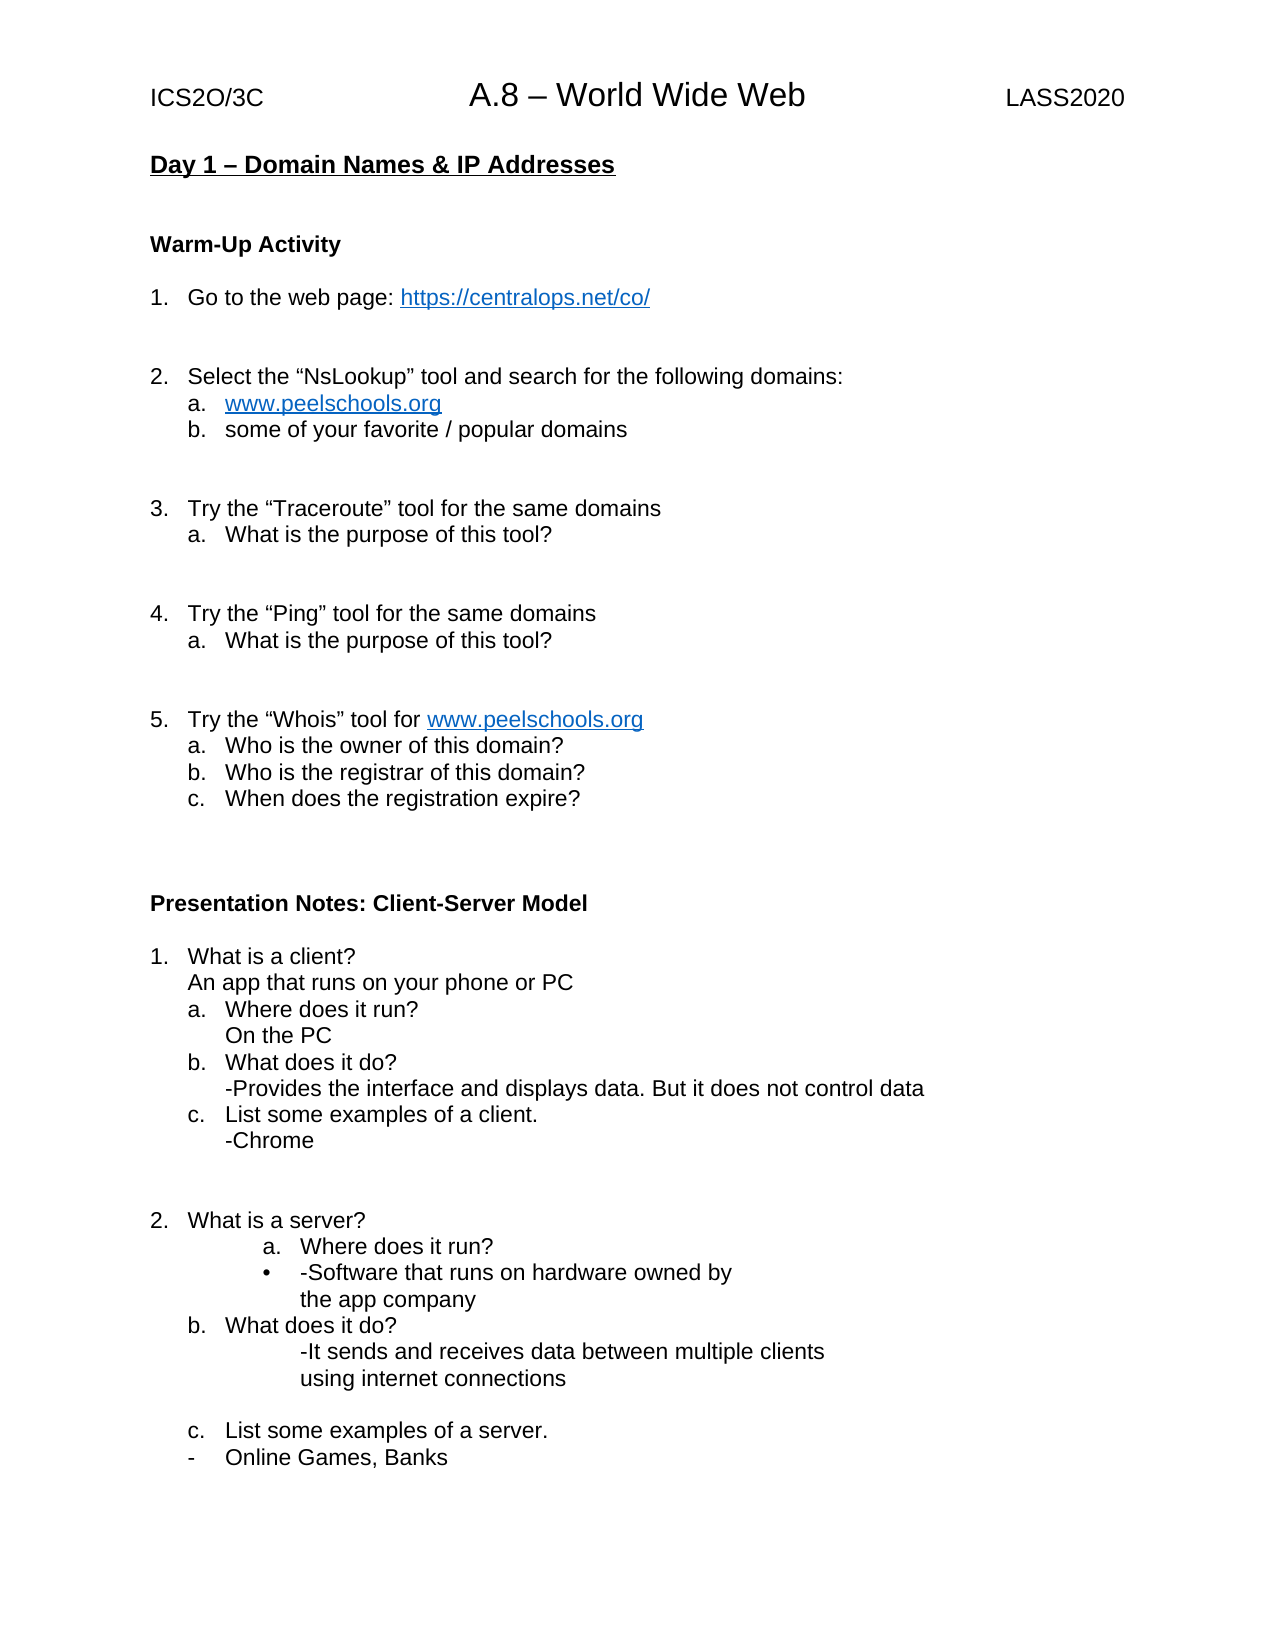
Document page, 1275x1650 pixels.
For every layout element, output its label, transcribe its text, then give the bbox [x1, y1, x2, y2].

text -Provides the interface and displays data. But it does not control data [225, 1075, 1125, 1101]
list What does it do? [187, 1048, 1125, 1075]
list List some examples of a server. [187, 1417, 1125, 1444]
list What is a server? [150, 1207, 1125, 1233]
list some of your favorite / popular domains [187, 416, 1125, 442]
list Who is the registrar of this domain? [187, 758, 1125, 785]
list What is a client? [150, 943, 1125, 969]
text -Chrome [225, 1127, 1125, 1154]
list Try the “Whois” tool for www.peelschools.org [150, 706, 1125, 732]
list Try the “Ping” tool for the same domains [150, 600, 1125, 627]
list List some examples of a client. [187, 1101, 1125, 1127]
text -It sends and receives data between multiple clients using internet connections [300, 1338, 1125, 1391]
list Select the “NsLookup” tool and search for the following domains: [150, 363, 1125, 389]
text On the PC [225, 1022, 1125, 1048]
text Day 1 – Domain Names & IP Addresses [150, 150, 1125, 179]
text Presentation Notes: Client-Server Model [150, 890, 1125, 917]
text An app that runs on your phone or PC [187, 969, 1125, 996]
list -Software that runs on hardware owned by the app company [262, 1259, 1125, 1312]
list Where does it run? [262, 1233, 1125, 1259]
list What does it do? [187, 1312, 1125, 1338]
list Go to the web page: https://centralops.net/co/ [150, 284, 1125, 311]
list www.peelschools.org [187, 389, 1125, 416]
text Warm-Up Activity [150, 231, 1125, 258]
list When does the registration expire? [187, 785, 1125, 811]
list Try the “Traceroute” tool for the same domains [150, 495, 1125, 521]
list Where does it run? [187, 996, 1125, 1022]
list Who is the owner of this domain? [187, 732, 1125, 758]
list What is the purpose of this tool? [187, 521, 1125, 548]
list Online Games, Banks [187, 1444, 1125, 1470]
list What is the purpose of this tool? [187, 627, 1125, 653]
